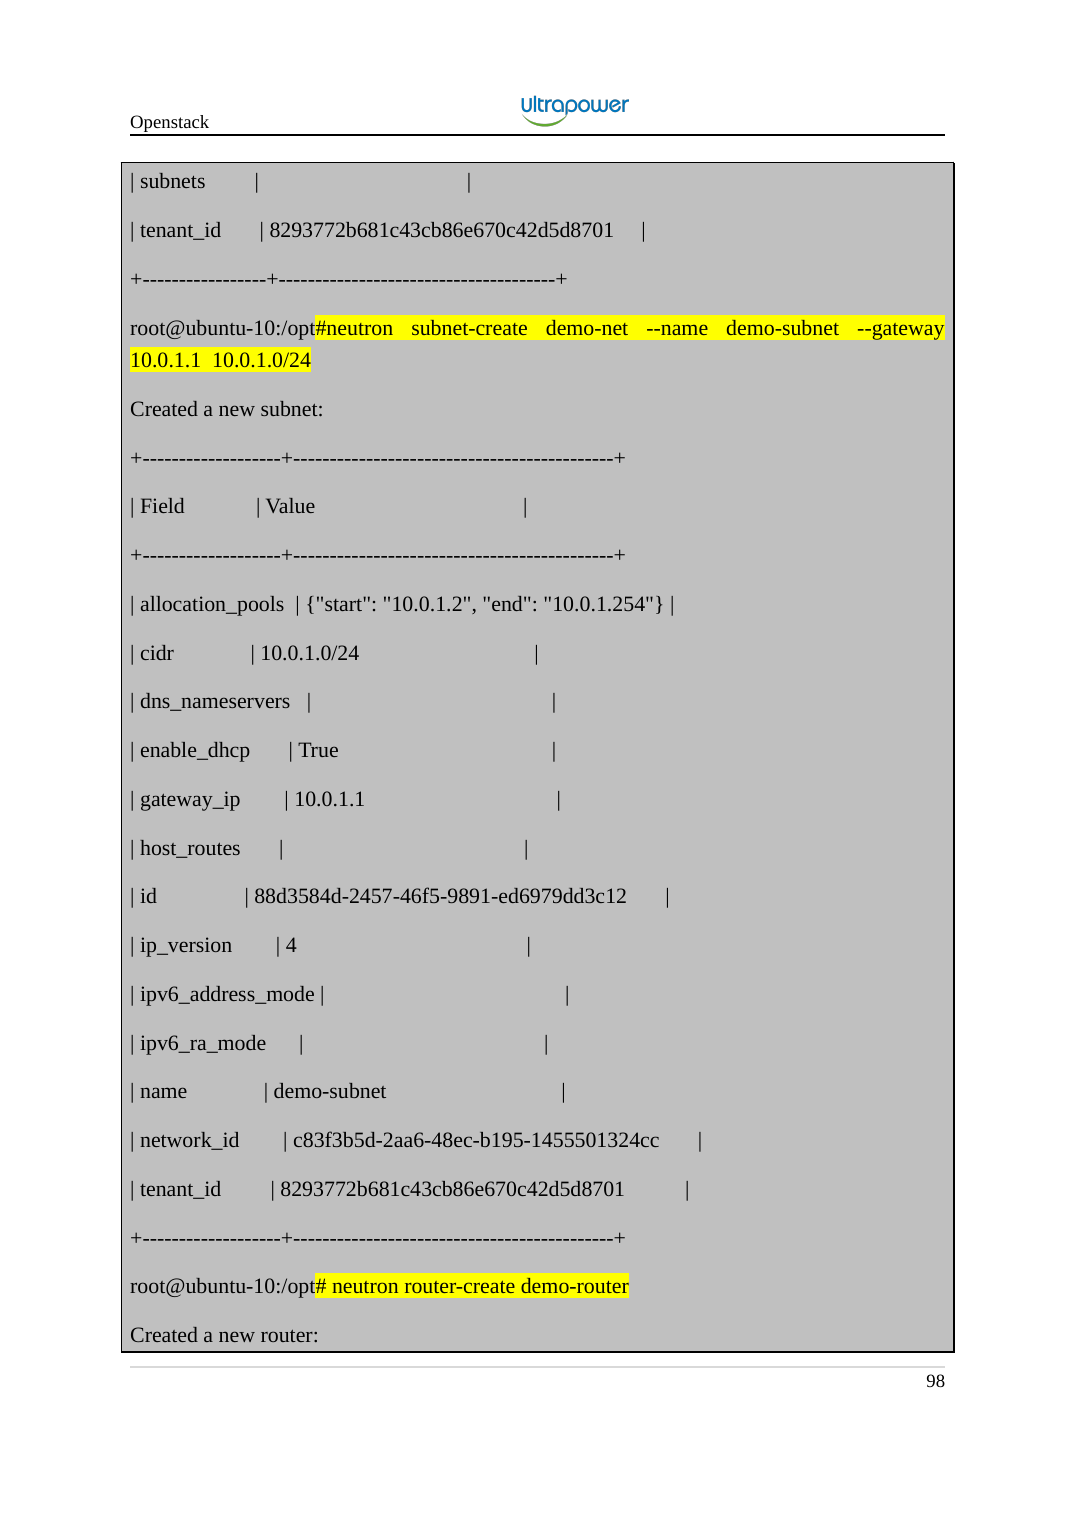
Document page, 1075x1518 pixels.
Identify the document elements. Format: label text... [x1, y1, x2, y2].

text | enable_dhcp | True | [122, 730, 953, 766]
text | network_id | c83f3b5d-2aa6-48ec-b195-1455501324cc | [122, 1120, 953, 1156]
text | ipv6_address_mode | | [122, 974, 953, 1010]
text | name | demo-subnet | [122, 1072, 953, 1107]
text | allocation_pools | {"start": "10.0.1.2", "end": "10.0.1.254"} | [122, 584, 953, 620]
text | host_routes | | [122, 828, 953, 863]
picture [513, 88, 636, 129]
text | ip_version | 4 | [122, 925, 953, 961]
text +-------------------+--------------------------------------------+ [122, 438, 953, 473]
text | tenant_id | 8293772b681c43cb86e670c42d5d8701 | [122, 210, 953, 246]
text root@ubuntu-10:/opt# neutron router-create demo-router [122, 1267, 953, 1302]
text | tenant_id | 8293772b681c43cb86e670c42d5d8701 | [122, 1169, 953, 1205]
text | subnets | | [122, 163, 953, 197]
text | ipv6_ra_mode | | [122, 1023, 953, 1058]
text root@ubuntu-10:/opt#neutron subnet-create demo-net --name demo-subnet --gateway 10.0.1.1 10.0.1.0/24 [122, 308, 953, 376]
text | dns_nameservers | | [122, 682, 953, 717]
text | Field | Value | [122, 487, 953, 522]
text +-------------------+--------------------------------------------+ [122, 535, 953, 571]
text Created a new router: [122, 1315, 953, 1351]
text Created a new subnet: [122, 389, 953, 425]
text +-------------------+--------------------------------------------+ [122, 1218, 953, 1253]
text | cidr | 10.0.1.0/24 | [122, 633, 953, 668]
text | gateway_ip | 10.0.1.1 | [122, 779, 953, 815]
text +-----------------+--------------------------------------+ [122, 259, 953, 295]
text | id | 88d3584d-2457-46f5-9891-ed6979dd3c12 | [122, 877, 953, 912]
